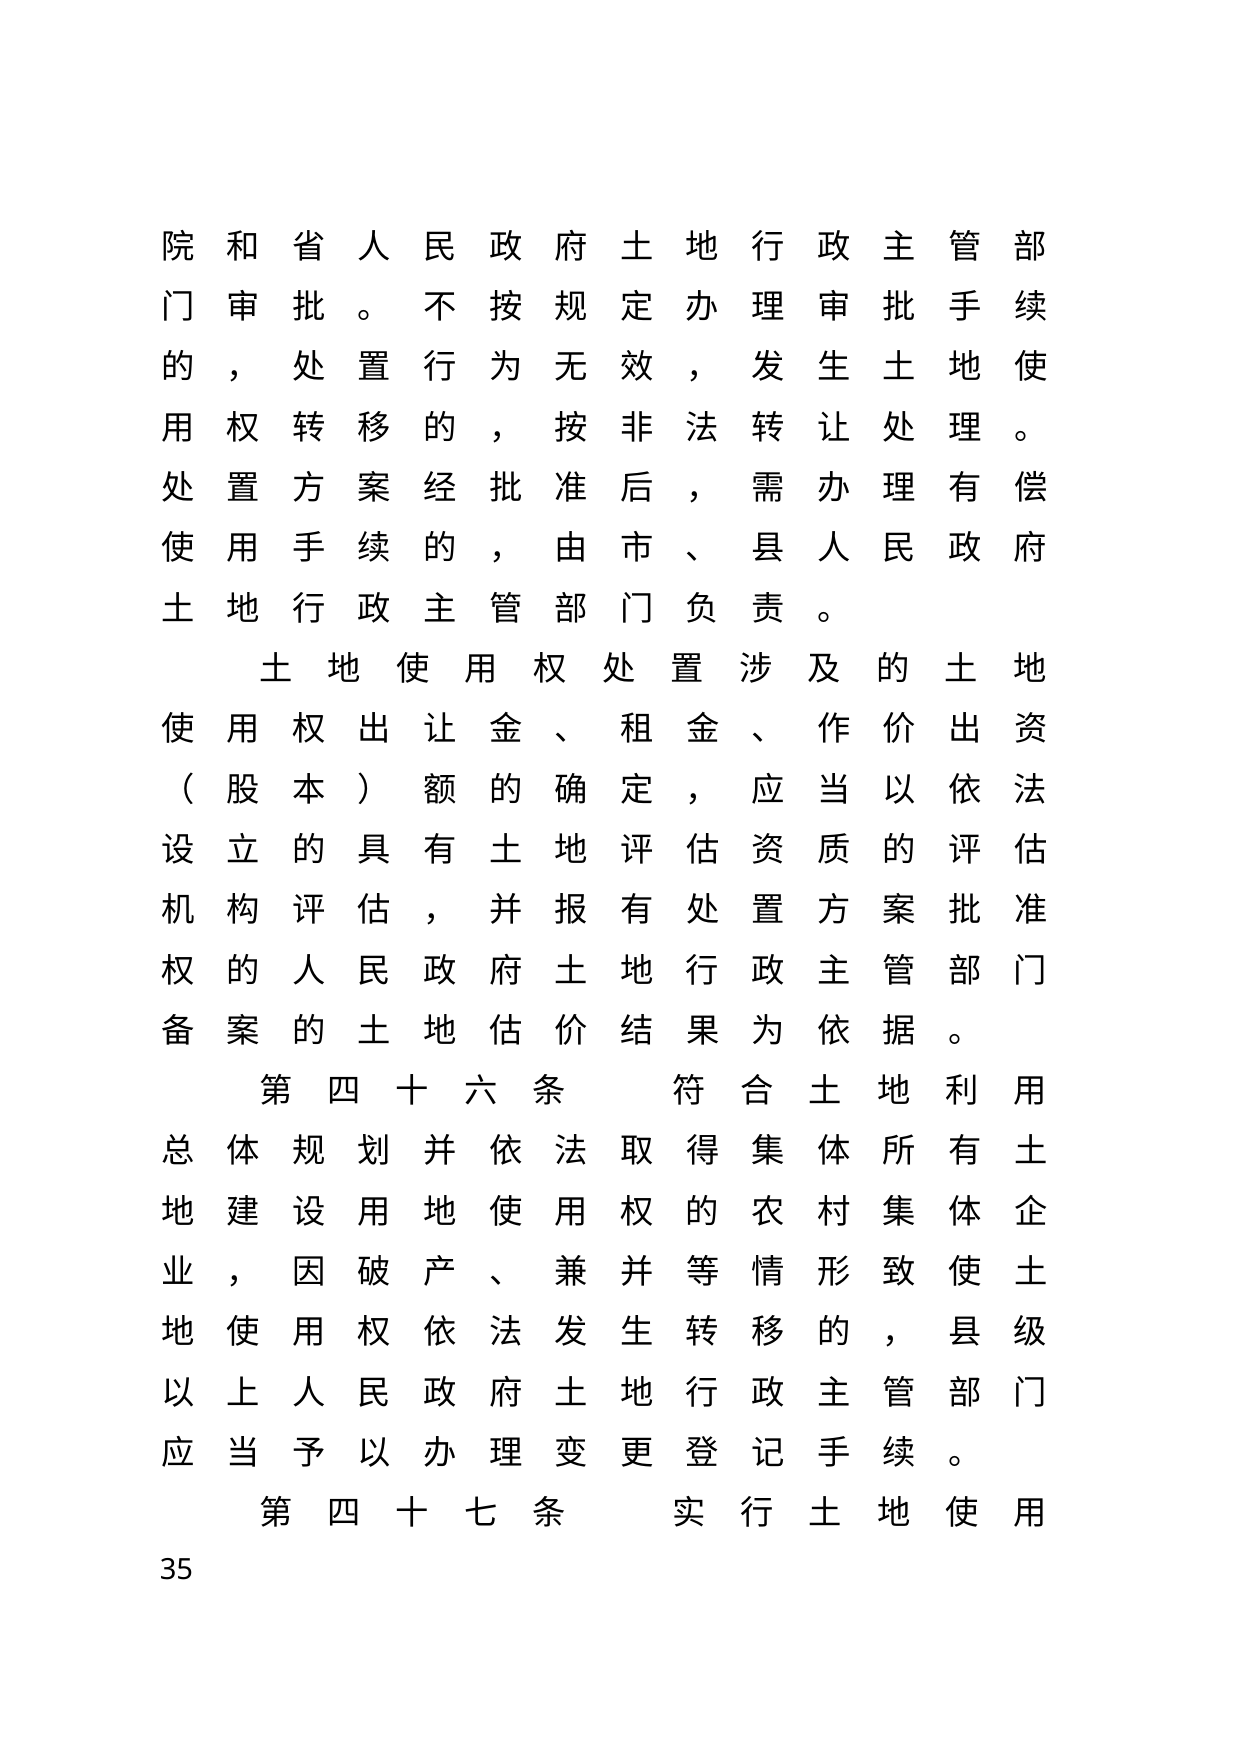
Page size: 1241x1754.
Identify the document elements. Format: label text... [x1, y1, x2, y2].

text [161, 213, 1079, 636]
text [161, 1480, 1079, 1540]
text 第四十六条 符合土地利用总体规划并依法取得集体所有土地建设用地使用权的农村集体企业，因破产、兼并等情形致使土地使用权依法发生转移的，县级以上人民政府土地行政主管部门应当予以办理变更登记手续。 [161, 1058, 1079, 1480]
text 土地使用权处置涉及的土地使用权出让金、租金、作价出资（股本）额的确定，应当以依法设立的具有土地评估资质的评估机构评估，并报有处置方案批准权的人民政府土地行政主管部门备案的土地估价结果为依据。 [161, 636, 1079, 1058]
